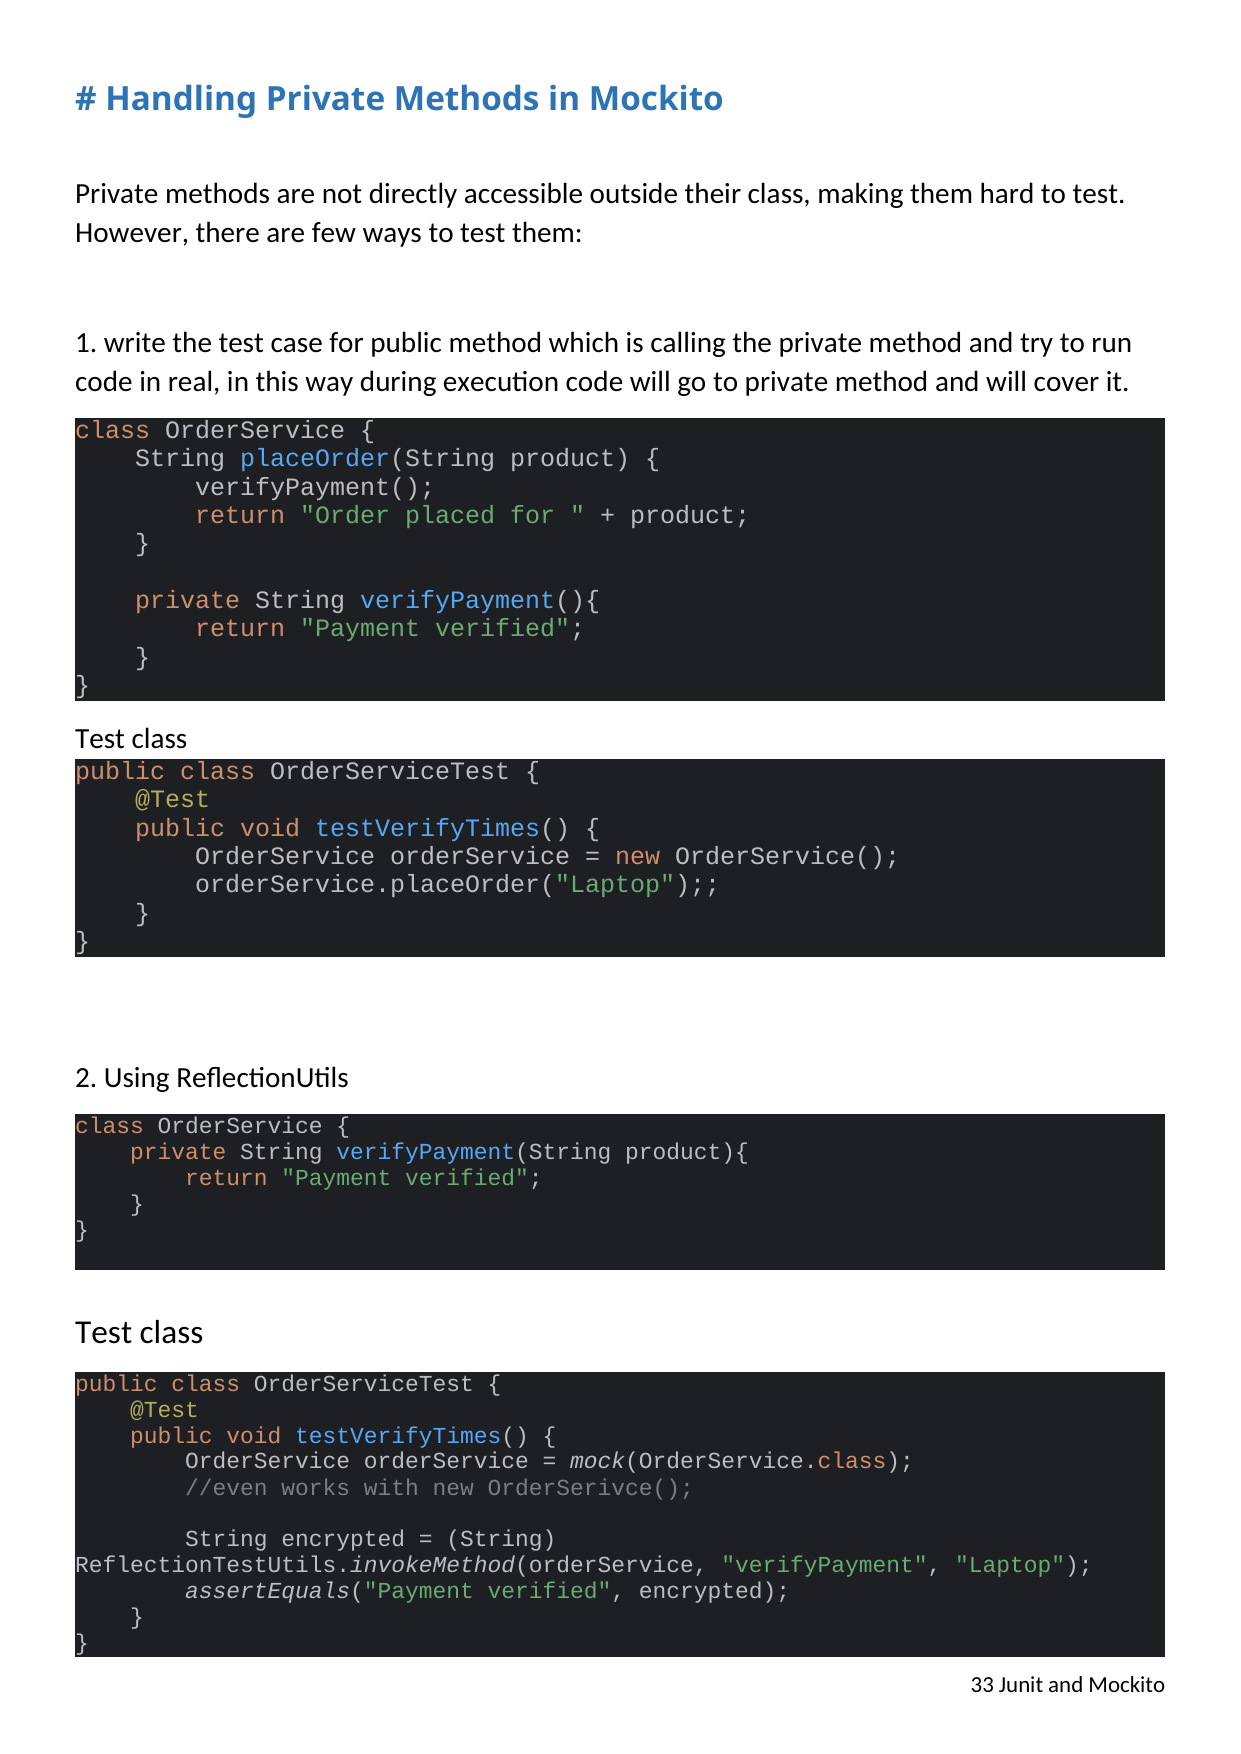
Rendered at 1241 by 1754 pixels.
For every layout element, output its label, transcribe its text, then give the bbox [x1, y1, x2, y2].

text class OrderService { private String verifyPayment(String product){ return "Payment verified"; } } [75, 1114, 1165, 1244]
text 1. write the test case for public method which is calling the private method and try to run code in real, in this way during execution code will go to private method and will cover it. [75, 324, 1165, 398]
text 2. Using ReflectionUtils [75, 1059, 1165, 1095]
text Test class [75, 720, 1165, 756]
text Test class [75, 1311, 1165, 1352]
text public class OrderServiceTest { @Test public void testVerifyTimes() { OrderService orderService = mock(OrderService.class); //even works with new OrderSerivce(); String encrypted = (String) ReflectionTestUtils.invokeMethod(orderService, "verifyPayment", "Laptop"); assertEquals("Payment verified", encrypted); } } [75, 1372, 1165, 1657]
text public class OrderServiceTest { @Test public void testVerifyTimes() { OrderService orderService = new OrderService(); orderService.placeOrder("Laptop");; } } [75, 759, 1165, 957]
text class OrderService { String placeOrder(String product) { verifyPayment(); return "Order placed for " + product; } private String verifyPayment(){ return "Payment verified"; } } [75, 418, 1165, 701]
subtitle # Handling Private Methods in Mockito [75, 75, 1165, 120]
text Private methods are not directly accessible outside their class, making them hard to test. However, there are few ways to test them: [75, 176, 1165, 249]
